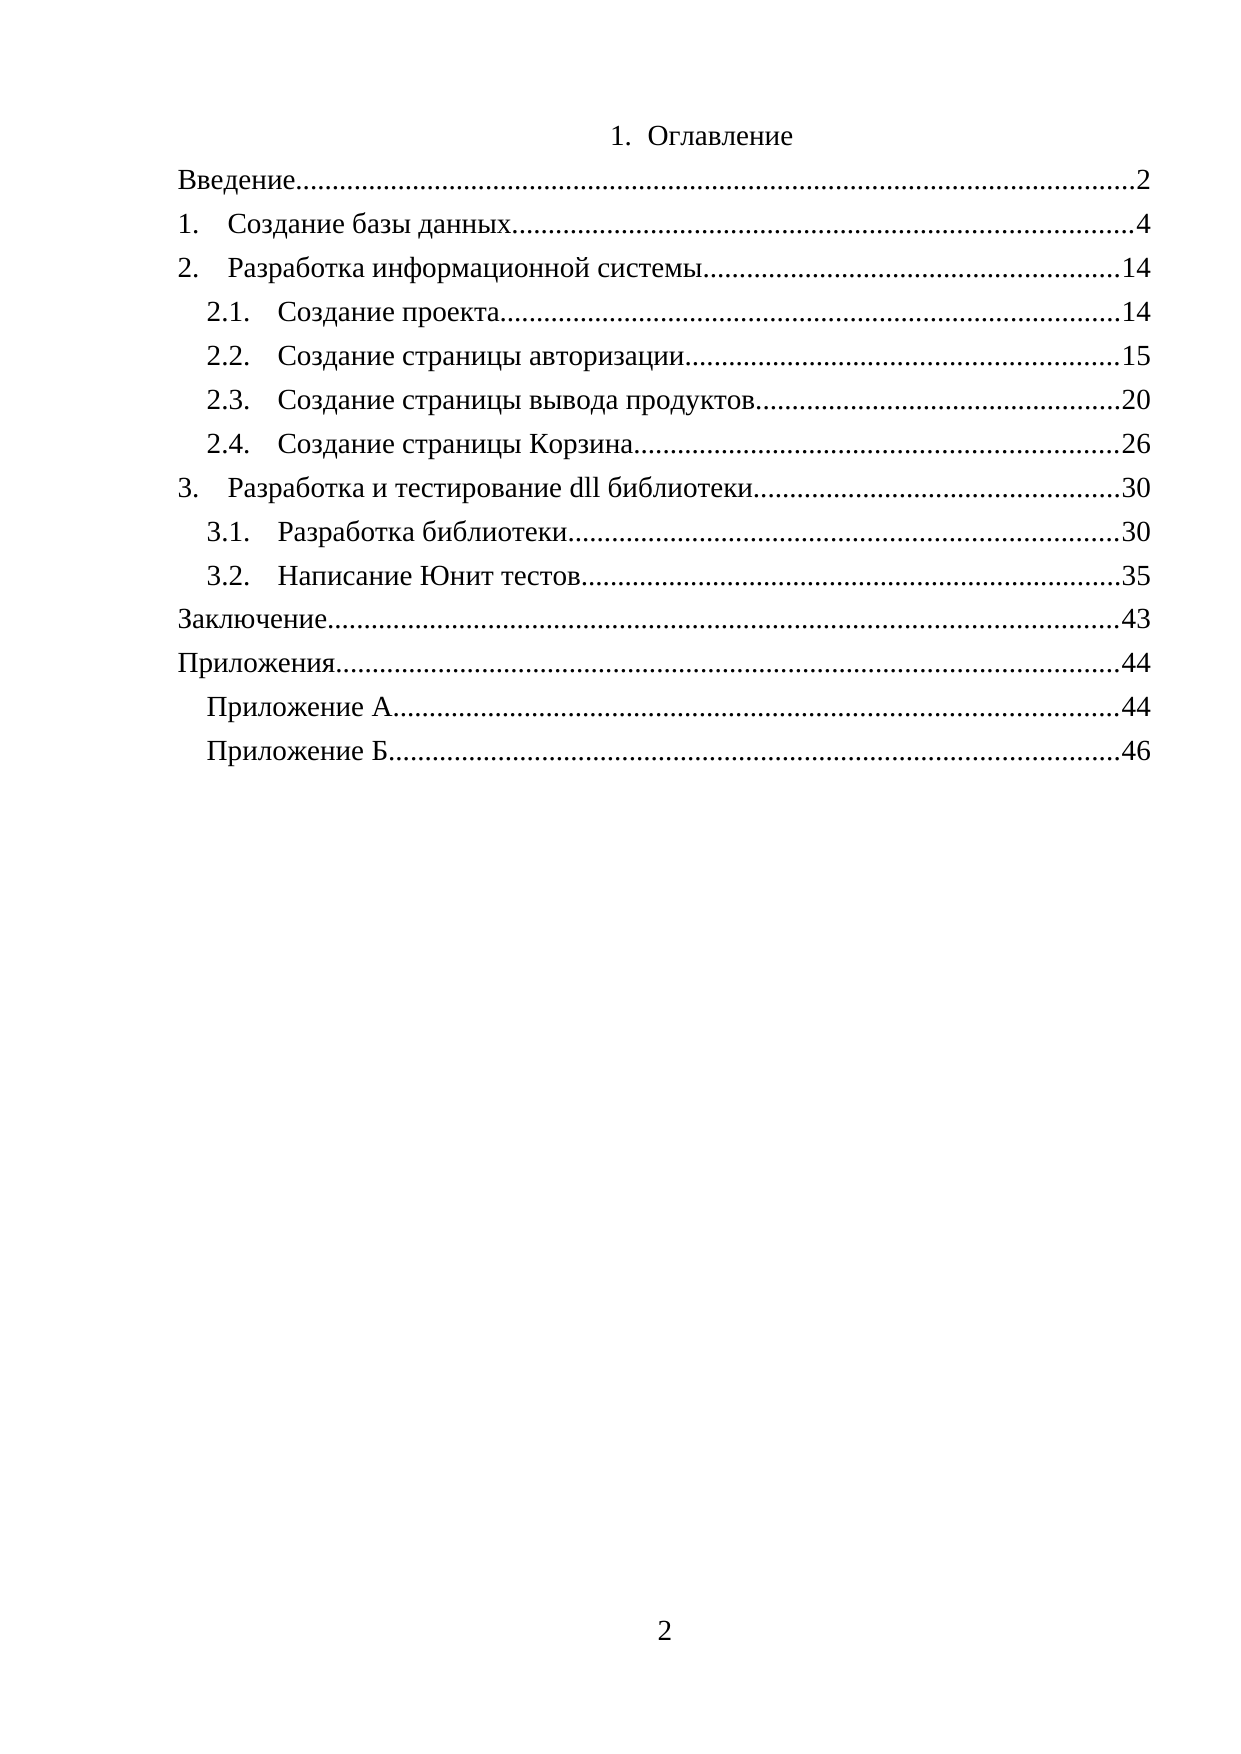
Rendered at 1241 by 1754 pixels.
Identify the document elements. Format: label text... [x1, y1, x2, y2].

text Приложение Б 46 [206, 733, 1152, 767]
text 1. Создание базы данных 4 [177, 206, 1152, 239]
list Оглавление [251, 118, 1152, 152]
text 3.1. Разработка библиотеки 30 [206, 514, 1152, 547]
text 2.2. Создание страницы авторизации 15 [206, 338, 1152, 371]
text 3. Разработка и тестирование dll библиотеки 30 [177, 470, 1152, 503]
text 2.1. Создание проекта 14 [206, 294, 1152, 327]
text 2.4. Создание страницы Корзина 26 [206, 426, 1152, 459]
text 3.2. Написание Юнит тестов 35 [206, 558, 1152, 591]
text Приложение А 44 [206, 689, 1152, 723]
text 2. Разработка информационной системы 14 [177, 250, 1152, 283]
text Заключение 43 [177, 602, 1152, 635]
text Введение 2 [177, 162, 1152, 196]
text Приложения 44 [177, 646, 1152, 679]
text 2.3. Создание страницы вывода продуктов 20 [206, 382, 1152, 415]
